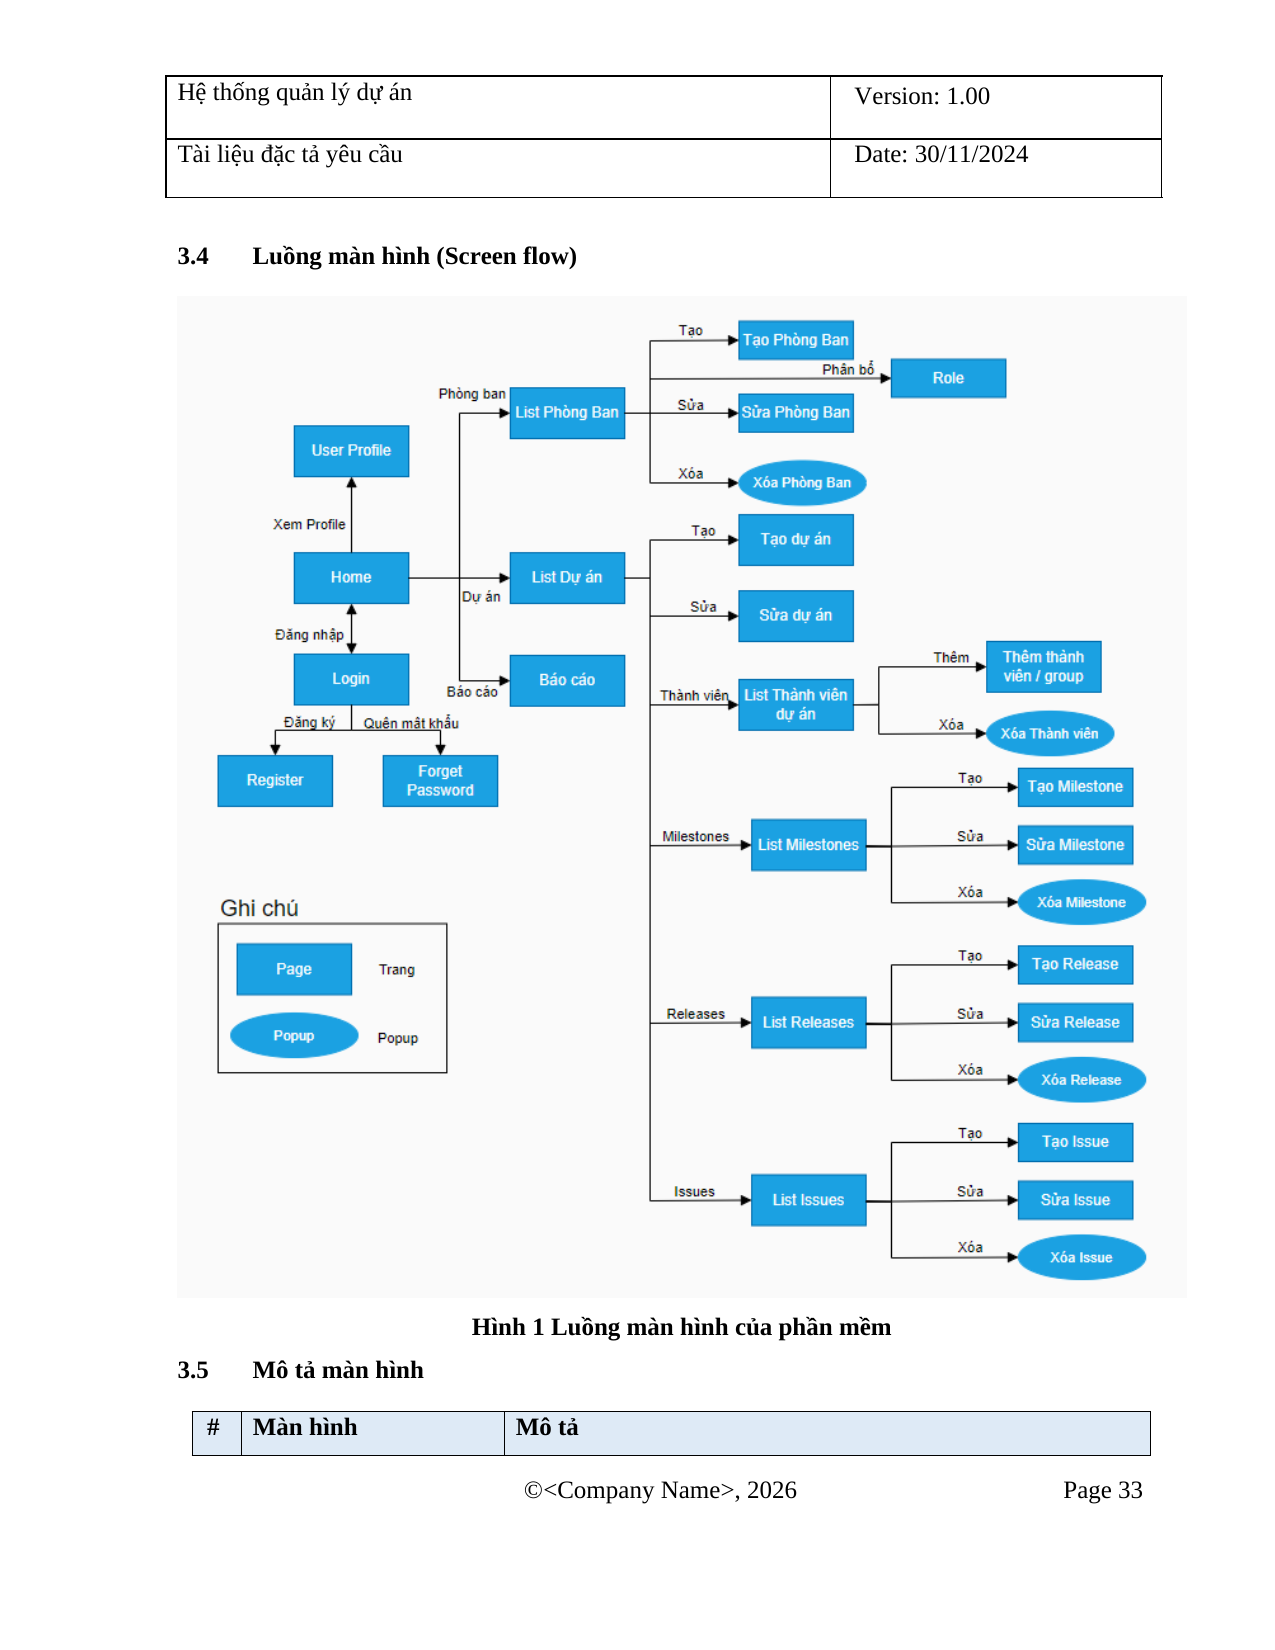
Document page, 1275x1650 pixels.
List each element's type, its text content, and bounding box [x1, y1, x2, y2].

picture [177, 296, 1187, 1298]
table_header Màn hình [242, 1412, 504, 1455]
table_header # [193, 1412, 241, 1455]
subtitle Mô tả màn hình [177, 1356, 1186, 1384]
table_header Mô tả [505, 1412, 1150, 1455]
subtitle Luồng màn hình (Screen flow) [177, 241, 1186, 270]
